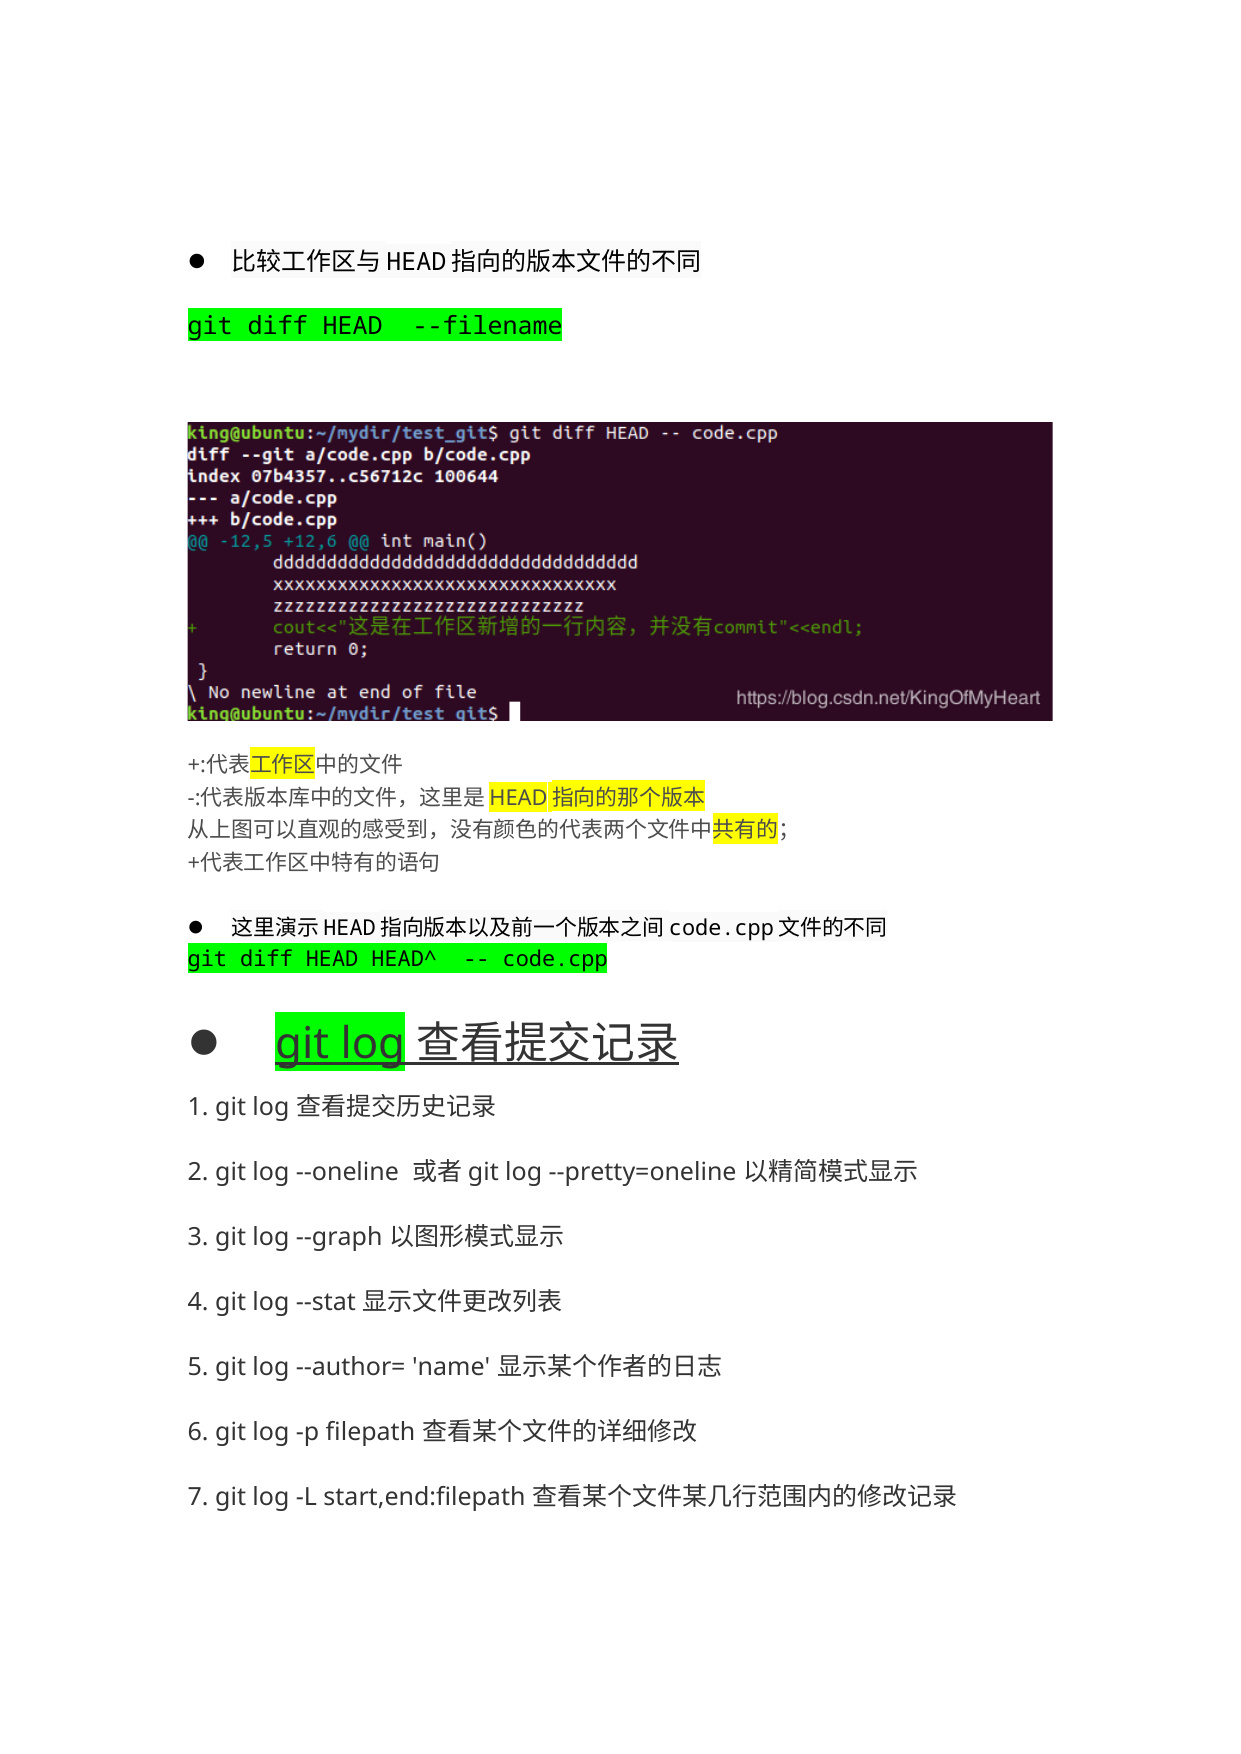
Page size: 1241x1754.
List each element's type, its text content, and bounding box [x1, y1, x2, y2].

text 5. git log --author= 'name' 显示某个作者的日志 [187, 1332, 1053, 1397]
text 3. git log --graph 以图形模式显示 [187, 1202, 1053, 1267]
text 2. git log --oneline 或者 git log --pretty=oneline 以精简模式显示 [187, 1137, 1053, 1202]
text git diff HEAD --filename [187, 292, 1053, 357]
text 7. git log -L start,end:filepath 查看某个文件某几行范围内的修改记录 [187, 1462, 1053, 1527]
text git diff HEAD HEAD^ -- code.cpp [187, 942, 1053, 974]
picture [187, 422, 1053, 721]
text +:代表工作区中的文件 -:代表版本库中的文件，这里是HEAD指向的那个版本 从上图可以直观的感受到，没有颜色的代表两个文件中共有的； +代表工作区中特有的语句 [187, 747, 1053, 877]
text 6. git log -p filepath 查看某个文件的详细修改 [187, 1397, 1053, 1462]
list 这里演示HEAD指向版本以及前一个版本之间code.cpp文件的不同 [187, 909, 1053, 942]
text 4. git log --stat 显示文件更改列表 [187, 1267, 1053, 1332]
subtitle git log 查看提交记录 [187, 1007, 1053, 1072]
list 比较工作区与HEAD指向的版本文件的不同 [187, 227, 1053, 292]
text 1. git log 查看提交历史记录 [187, 1072, 1053, 1137]
